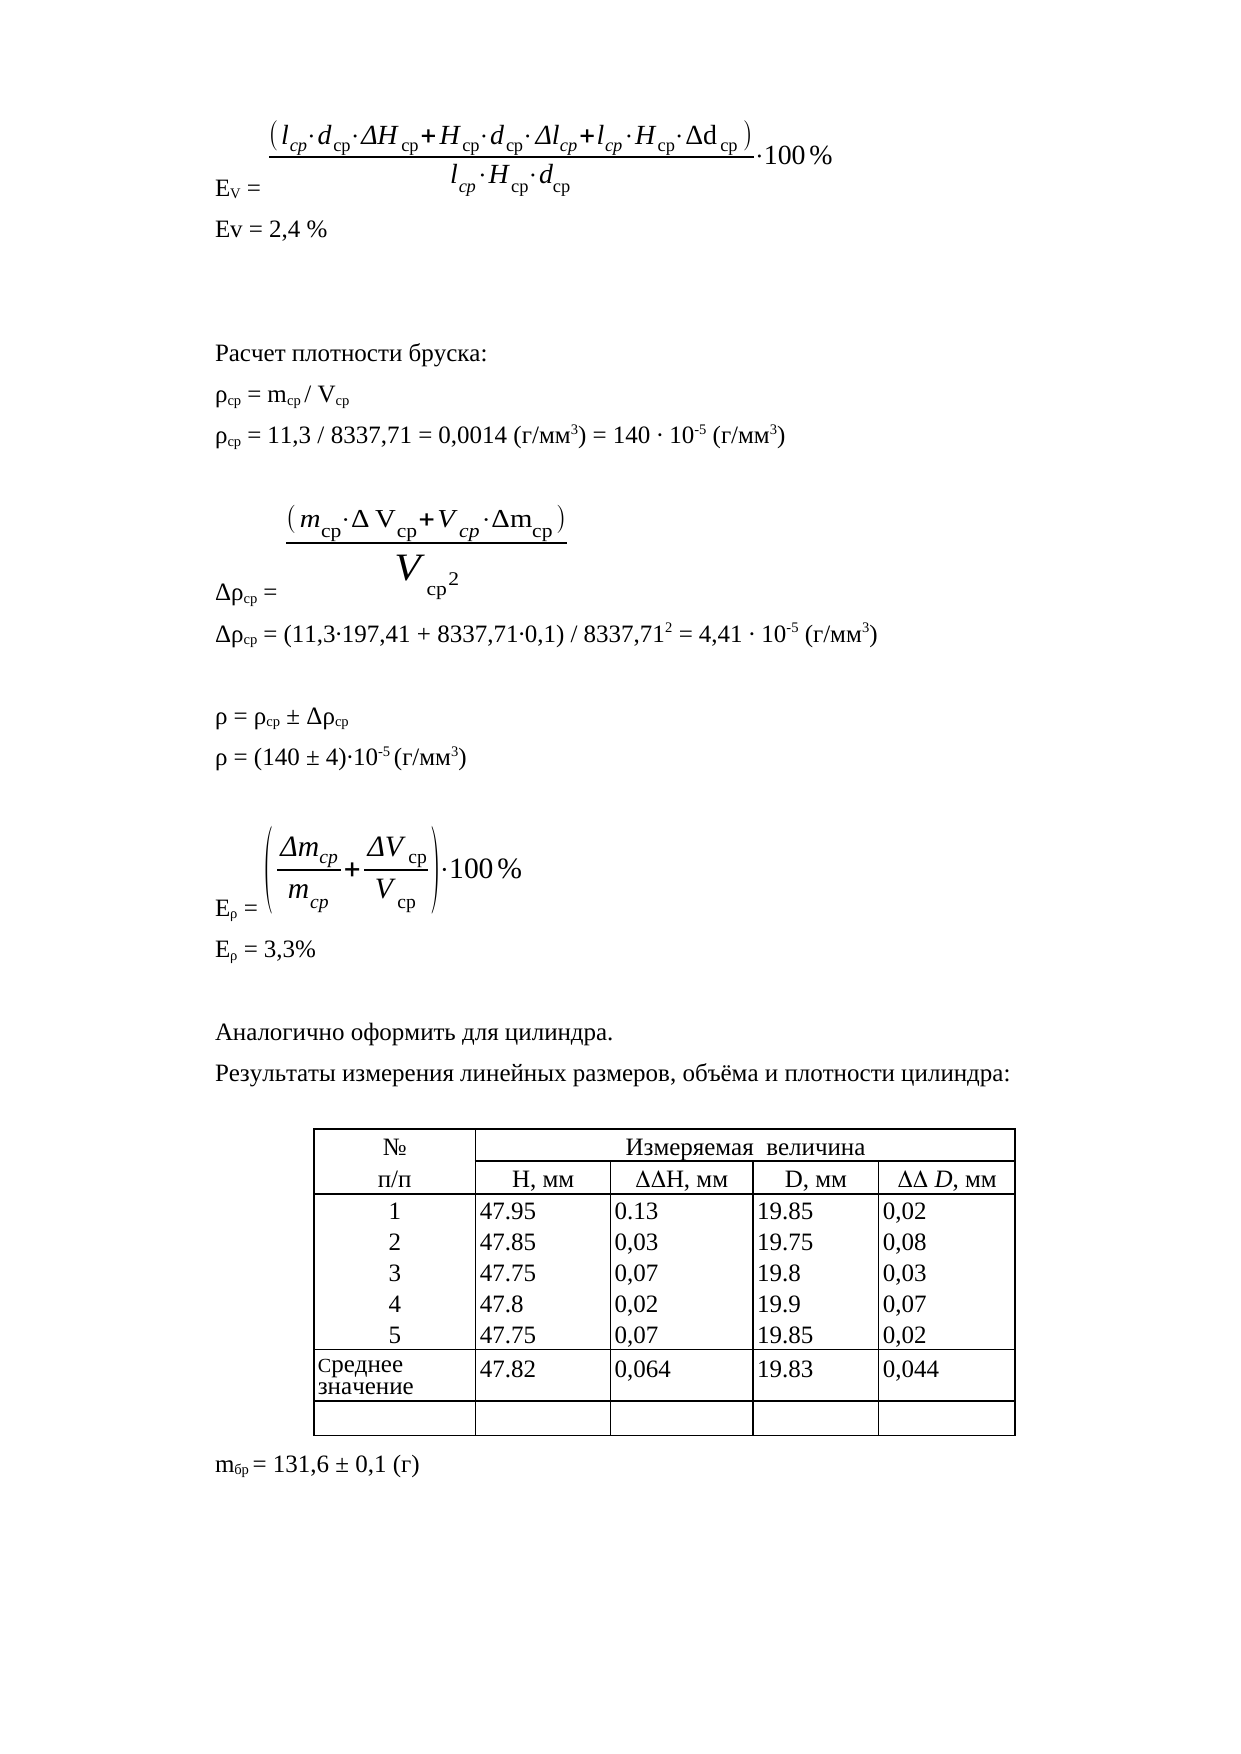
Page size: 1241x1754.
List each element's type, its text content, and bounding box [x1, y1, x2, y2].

table_cell 0.13 [611, 1195, 752, 1225]
text ρср = mср / Vср [215, 379, 1152, 408]
table_cell 19.85 [754, 1318, 878, 1348]
table_header Измеряемая величина [476, 1130, 1014, 1160]
table_cell 47.85 [476, 1225, 610, 1256]
table_cell 47.75 [476, 1318, 610, 1348]
table_cell 5 [315, 1318, 475, 1348]
table_cell 19.75 [754, 1225, 878, 1256]
table_cell [611, 1402, 752, 1435]
table_cell 47.95 [476, 1195, 610, 1225]
text ρ = (140 ± 4)∙10-5 (г/мм3) [215, 742, 1152, 771]
table_cell 47.82 [476, 1350, 610, 1400]
table_cell 2 [315, 1225, 475, 1256]
table_cell 47.75 [476, 1256, 610, 1287]
text Результаты измерения линейных размеров, объёма и плотности цилиндра: [215, 1058, 1152, 1087]
table_cell 0,07 [611, 1256, 752, 1287]
table_cell 3 [315, 1256, 475, 1287]
text Δρср = (11,3∙197,41 + 8337,71∙0,1) / 8337,712 = 4,41 ∙ 10-5 (г/мм3) [215, 619, 1152, 647]
table_cell [476, 1402, 610, 1435]
table_cell D, мм [754, 1162, 878, 1193]
text Аналогично оформить для цилиндра. [215, 1017, 1152, 1046]
table_cell 19.83 [754, 1350, 878, 1400]
table_cell Н, мм [476, 1162, 610, 1193]
text Eρ = [215, 825, 1152, 922]
table_cell DН, мм [611, 1162, 752, 1193]
table_cell 0,02 [879, 1195, 1014, 1225]
table_cell 4 [315, 1287, 475, 1318]
text Eρ = 3,3% [215, 934, 1152, 963]
table_cell 0,08 [879, 1225, 1014, 1256]
table_cell 47.8 [476, 1287, 610, 1318]
table_cell среднее значение [315, 1350, 475, 1400]
table_cell 19.85 [754, 1195, 878, 1225]
text ρ = ρср ± Δρср [215, 701, 1152, 730]
table_cell 1 [315, 1195, 475, 1225]
table_cell D D, мм [879, 1162, 1014, 1193]
table_cell 0,07 [879, 1287, 1014, 1318]
table_cell [879, 1402, 1014, 1435]
table_cell 0,044 [879, 1350, 1014, 1400]
text mбр = 131,6 ± 0,1 (г) [215, 1449, 1152, 1477]
table_cell 0,064 [611, 1350, 752, 1400]
text Ev = 2,4 % [215, 214, 1152, 243]
table_cell 0,07 [611, 1318, 752, 1348]
table_cell 0,02 [611, 1287, 752, 1318]
text ρср = 11,3 / 8337,71 = 0,0014 (г/мм3) = 140 ∙ 10-5 (г/мм3) [215, 421, 1152, 449]
table_cell 19.9 [754, 1287, 878, 1318]
table_cell [754, 1402, 878, 1435]
text Расчет плотности бруска: [215, 338, 1152, 367]
table_cell 19.8 [754, 1256, 878, 1287]
table_cell [315, 1402, 475, 1435]
text Δρср = [215, 503, 1152, 606]
table_header № [315, 1130, 475, 1160]
table_cell 0,03 [611, 1225, 752, 1256]
text EV = [215, 118, 1152, 202]
table_cell 0,02 [879, 1318, 1014, 1348]
table_cell 0,03 [879, 1256, 1014, 1287]
table_cell п/п [315, 1160, 475, 1193]
